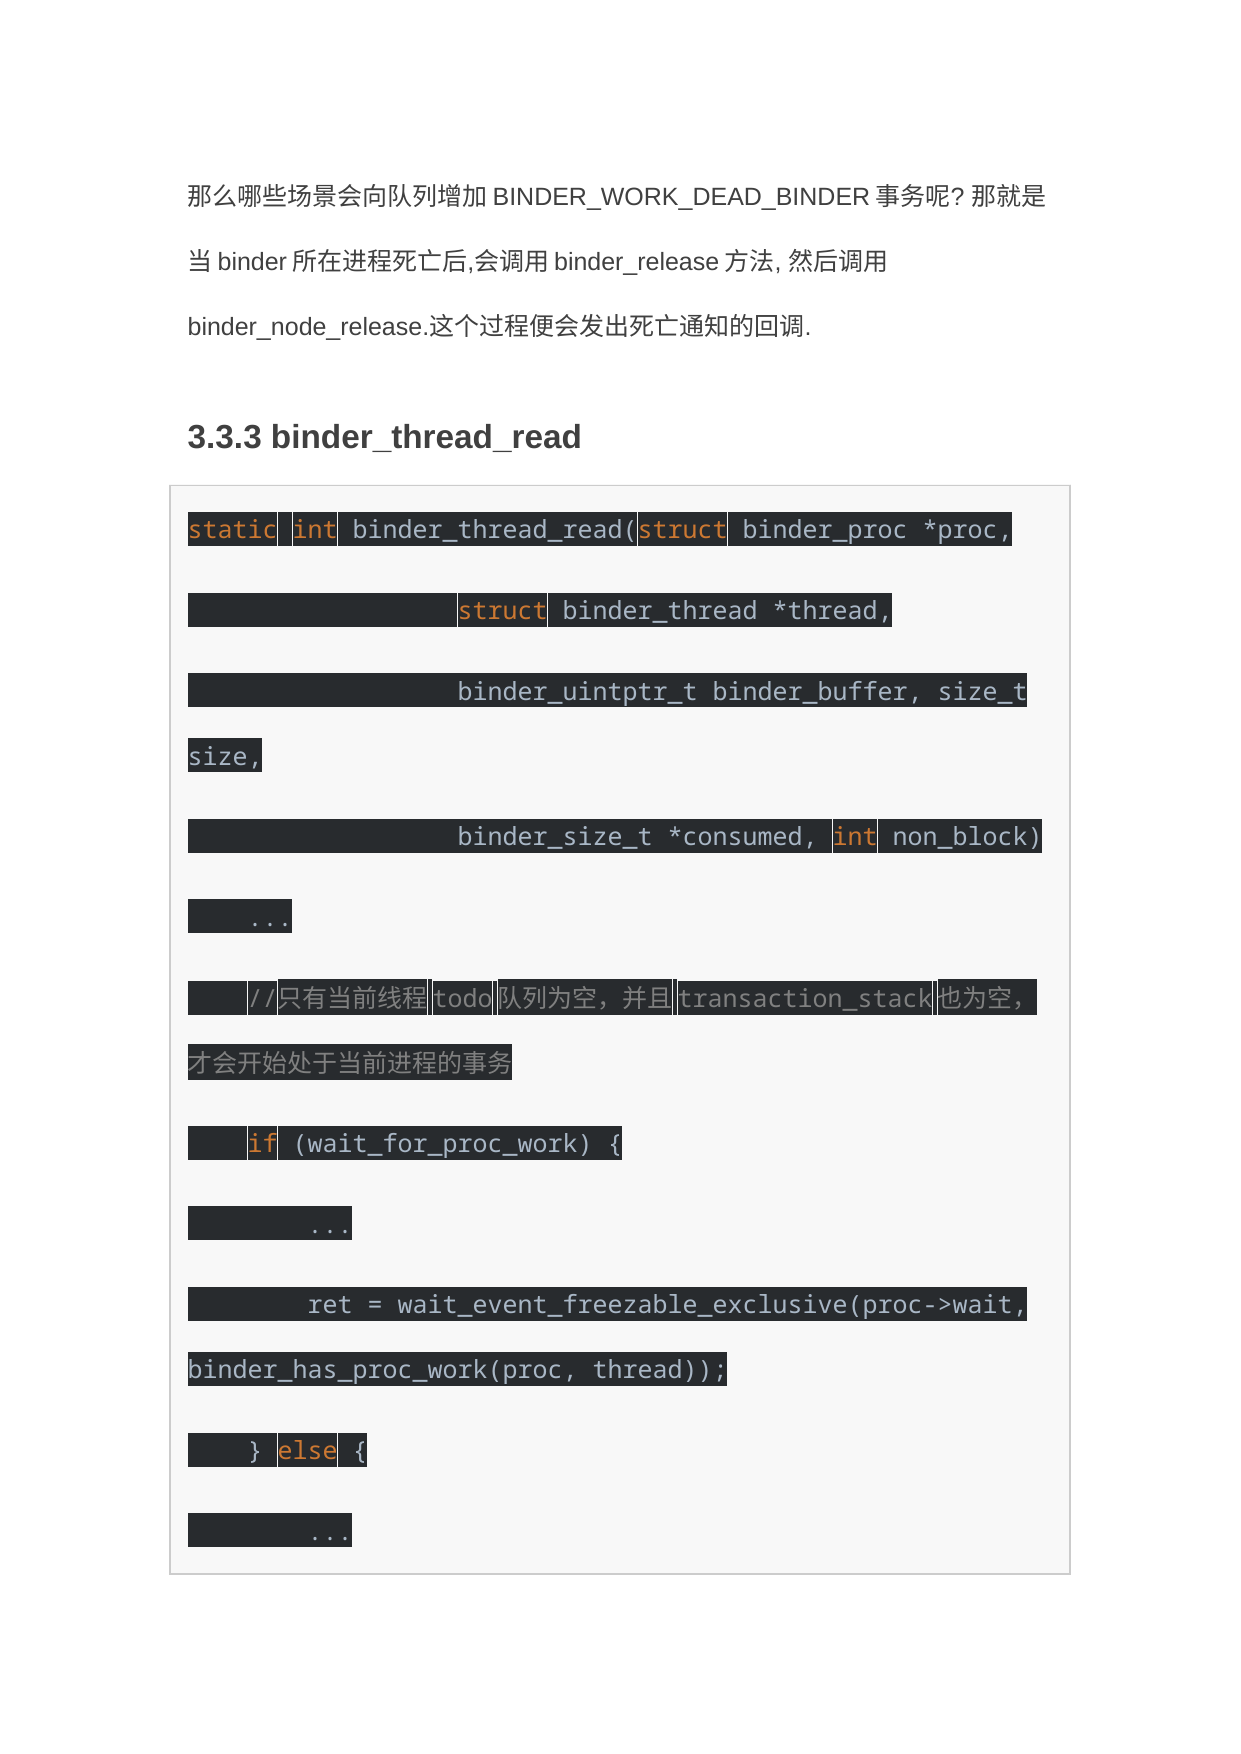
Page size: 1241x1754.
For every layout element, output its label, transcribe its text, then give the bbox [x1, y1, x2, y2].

text ... [171, 1179, 1069, 1256]
text if (wait_for_proc_work) { [171, 1098, 1069, 1175]
text binder_uintptr_t binder_buffer, size_t size, [171, 646, 1069, 788]
text ... [171, 1486, 1069, 1573]
text static int binder_thread_read(struct binder_proc *proc, [171, 486, 1069, 561]
text 3.3.3 binder_thread_read [187, 404, 1053, 469]
text binder_size_t *consumed, int non_block) [171, 791, 1069, 868]
text //只有当前线程todo队列为空，并且transaction_stack也为空，才会开始处于当前进程的事务 [171, 953, 1069, 1094]
text 那么哪些场景会向队列增加BINDER_WORK_DEAD_BINDER事务呢? 那就是当binder所在进程死亡后,会调用binder_release方法, 然后调用binder_node_release.这个过程便会发出死亡通知的回调. [187, 162, 1053, 357]
text struct binder_thread *thread, [171, 565, 1069, 642]
text } else { [171, 1405, 1069, 1482]
text ret = wait_event_freezable_exclusive(proc->wait, binder_has_proc_work(proc, thread)); [171, 1259, 1069, 1401]
text ... [171, 872, 1069, 949]
